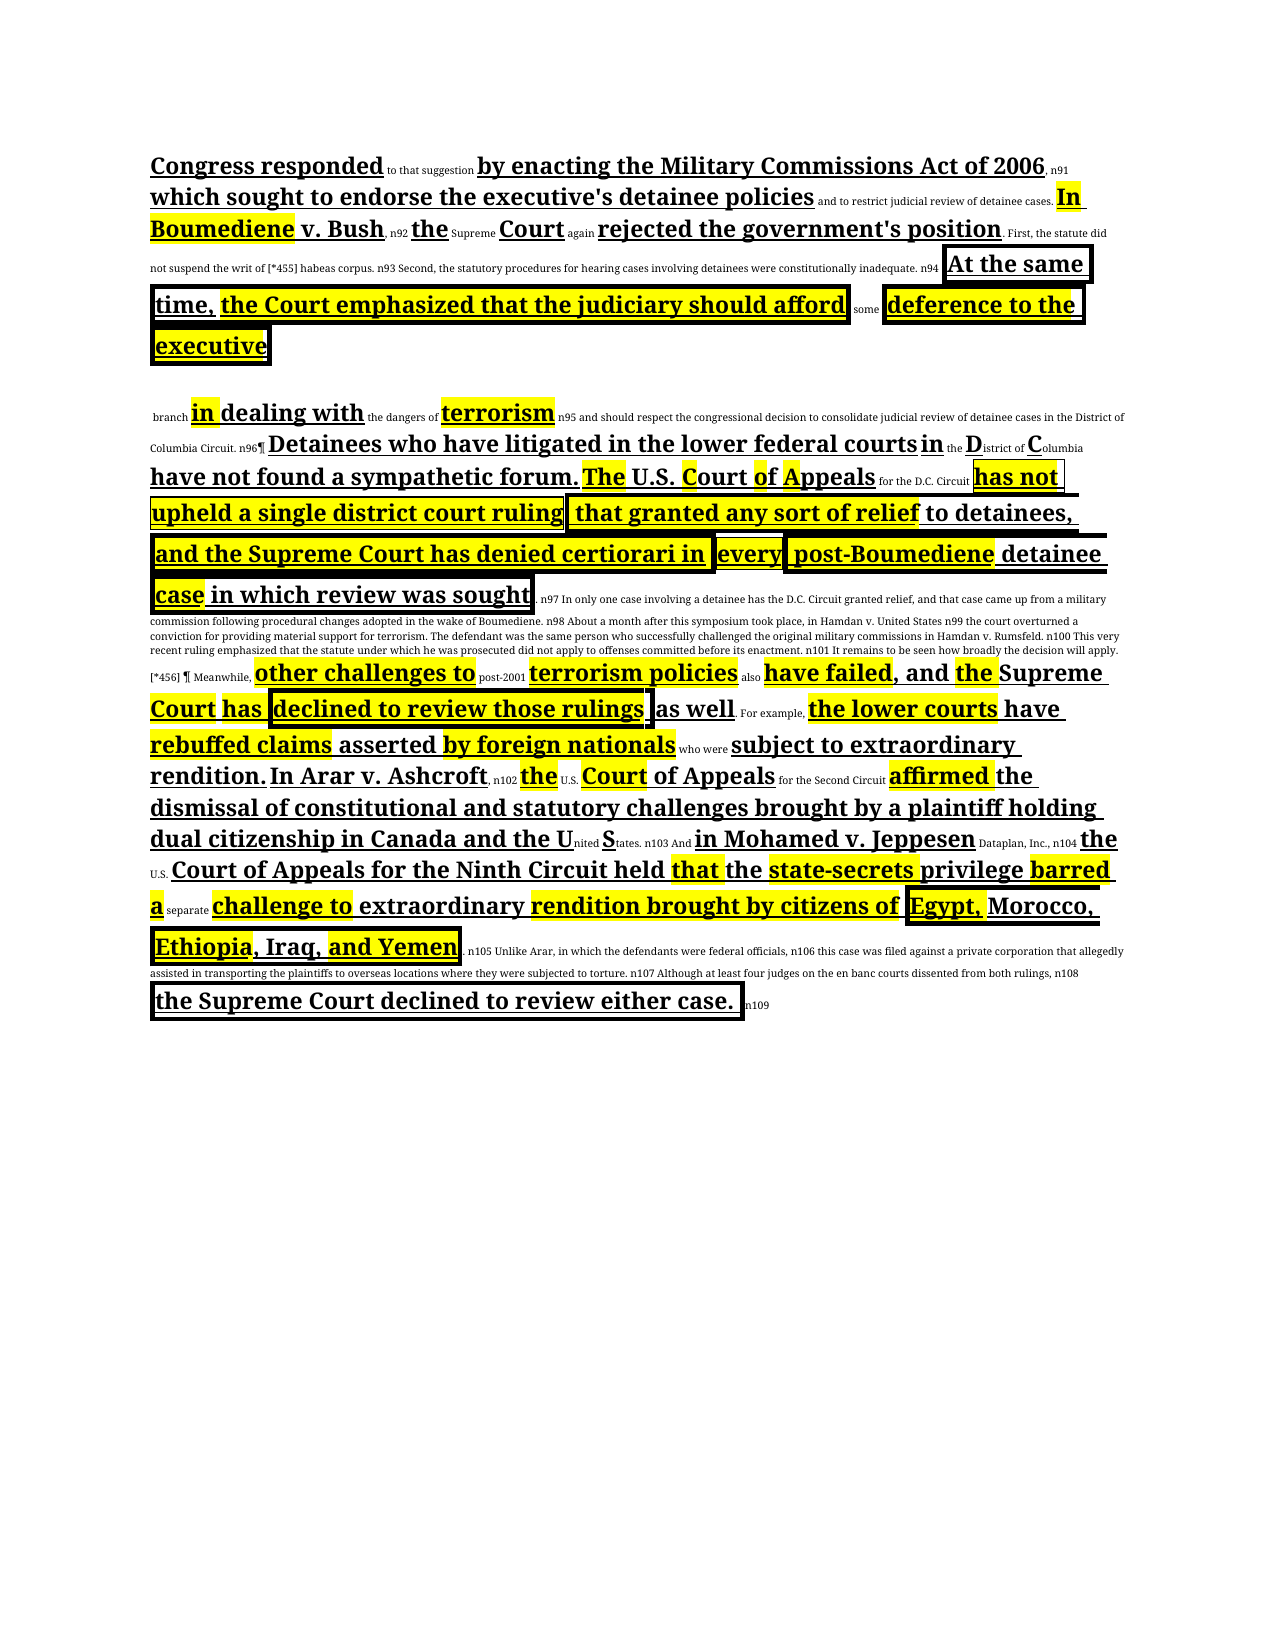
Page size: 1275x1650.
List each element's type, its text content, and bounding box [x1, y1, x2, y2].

text branch in dealing with the dangers of terrorism n95 and should respect the congressional decision to consolidate judicial review of detainee cases in the District of Columbia Circuit. n96¶ Detainees who have litigated in the lower federal courts in the District of Columbia have not found a sympathetic forum. The U.S. Court of Appeals for the D.C. Circuit has not upheld a single district court ruling that granted any sort of relief to detainees, and the Supreme Court has denied certiorari in every post-Boumediene detainee case in which review was sought. n97 In only one case involving a detainee has the D.C. Circuit granted relief, and that case came up from a military commission following procedural changes adopted in the wake of Boumediene. n98 About a month after this symposium took place, in Hamdan v. United States n99 the court overturned a conviction for providing material support for terrorism. The defendant was the same person who successfully challenged the original military commissions in Hamdan v. Rumsfeld. n100 This very recent ruling emphasized that the statute under which he was prosecuted did not apply to offenses committed before its enactment. n101 It remains to be seen how broadly the decision will apply. [*456] ¶ Meanwhile, other challenges to post-2001 terrorism policies also have failed, and the Supreme Court has declined to review those rulings as well. For example, the lower courts have rebuffed claims asserted by foreign nationals who were subject to extraordinary rendition. In Arar v. Ashcroft, n102 the U.S. Court of Appeals for the Second Circuit affirmed the dismissal of constitutional and statutory challenges brought by a plaintiff holding dual citizenship in Canada and the United States. n103 And in Mohamed v. Jeppesen Dataplan, Inc., n104 the U.S. Court of Appeals for the Ninth Circuit held that the state-secrets privilege barred a separate challenge to extraordinary rendition brought by citizens of Egypt, Morocco, Ethiopia, Iraq, and Yemen. n105 Unlike Arar, in which the defendants were federal officials, n106 this case was filed against a private corporation that allegedly assisted in transporting the plaintiffs to overseas locations where they were subjected to torture. n107 Although at least four judges on the en banc courts dissented from both rulings, n108 the Supreme Court declined to review either case. n109 [150, 397, 1125, 1021]
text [150, 150, 1125, 366]
